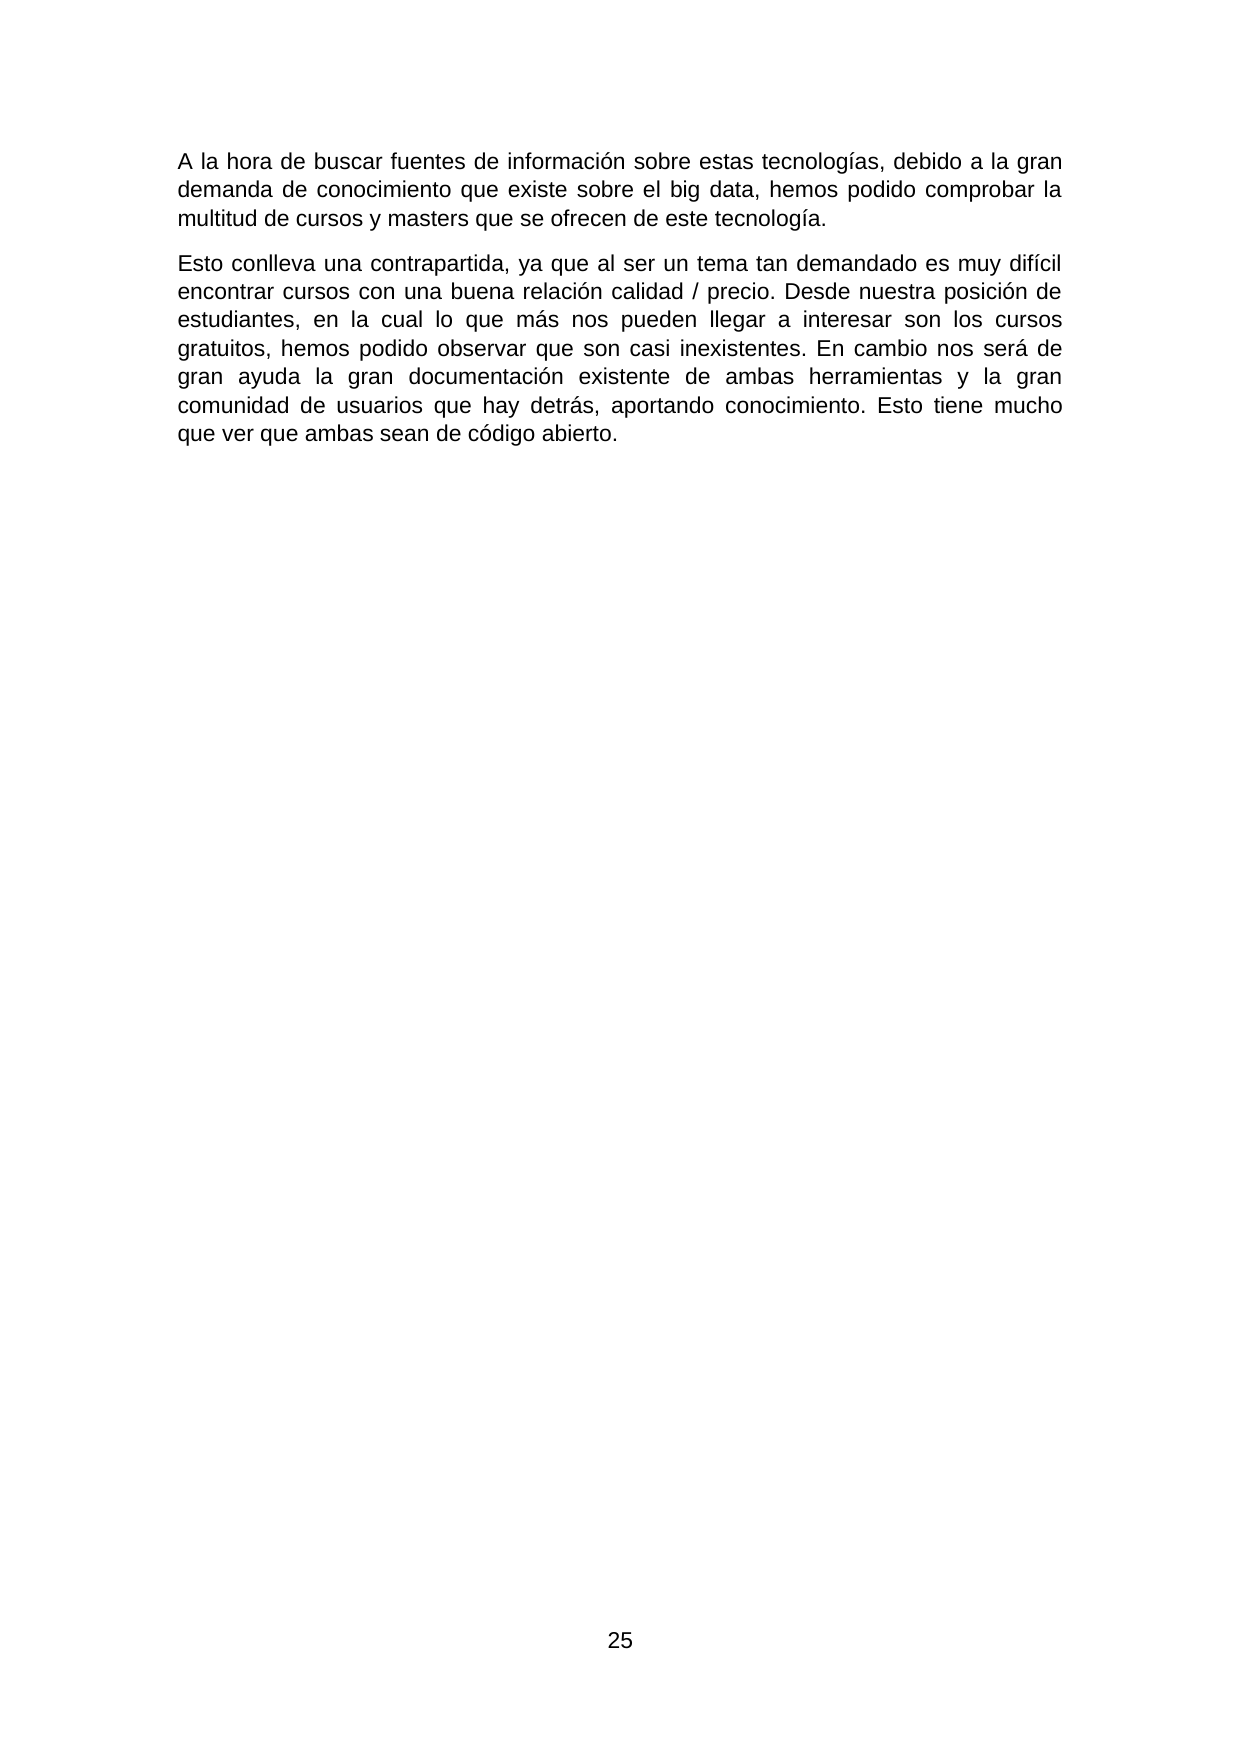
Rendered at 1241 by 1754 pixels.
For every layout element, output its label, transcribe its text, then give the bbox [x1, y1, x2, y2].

text A la hora de buscar fuentes de información sobre estas tecnologías, debido a la gran demanda de conocimiento que existe sobre el big data, hemos podido comprobar la multitud de cursos y masters que se ofrecen de este tecnología. [177, 148, 1063, 231]
text Esto conlleva una contrapartida, ya que al ser un tema tan demandado es muy difícil encontrar cursos con una buena relación calidad / precio. Desde nuestra posición de estudiantes, en la cual lo que más nos pueden llegar a interesar son los cursos gratuitos, hemos podido observar que son casi inexistentes. En cambio nos será de gran ayuda la gran documentación existente de ambas herramientas y la gran comunidad de usuarios que hay detrás, aportando conocimiento. Esto tiene mucho que ver que ambas sean de código abierto. [177, 249, 1063, 447]
